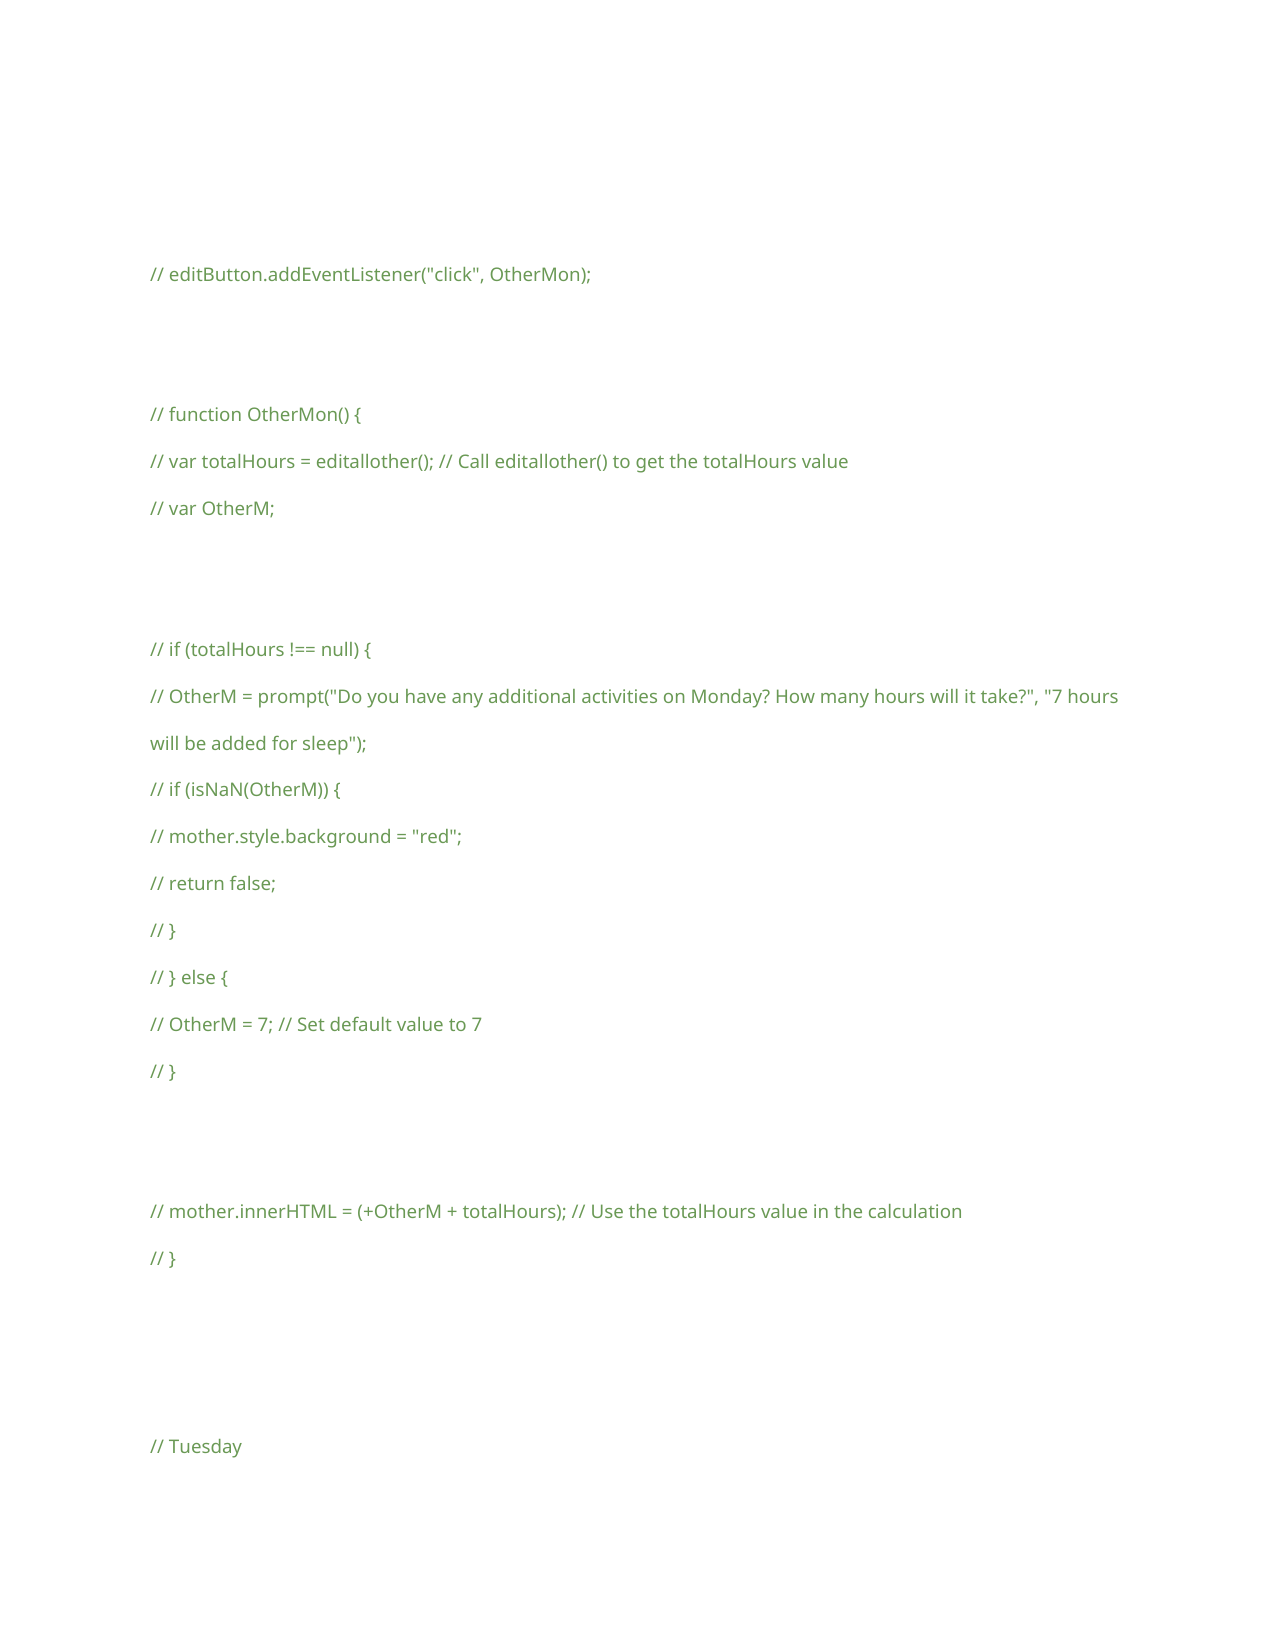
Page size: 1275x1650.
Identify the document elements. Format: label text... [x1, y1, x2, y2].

text // } else { [150, 947, 1125, 994]
text // } [150, 1228, 1125, 1275]
text // OtherM = 7; // Set default value to 7 [150, 994, 1125, 1041]
text // var OtherM; [150, 478, 1125, 525]
text // mother.innerHTML = (+OtherM + totalHours); // Use the totalHours value in the calculation [150, 1181, 1125, 1228]
text // function OtherMon() { [150, 384, 1125, 431]
text // if (isNaN(OtherM)) { [150, 759, 1125, 806]
text // } [150, 1041, 1125, 1087]
text // editButton.addEventListener("click", OtherMon); [150, 244, 1125, 291]
text // if (totalHours !== null) { [150, 619, 1125, 666]
text // Tuesday [150, 1416, 1125, 1462]
text // var totalHours = editallother(); // Call editallother() to get the totalHours value [150, 431, 1125, 478]
text // mother.style.background = "red"; [150, 806, 1125, 853]
text // return false; [150, 853, 1125, 900]
text // } [150, 900, 1125, 947]
text // OtherM = prompt("Do you have any additional activities on Monday? How many hours will it take?", "7 hours will be added for sleep"); [150, 666, 1125, 759]
